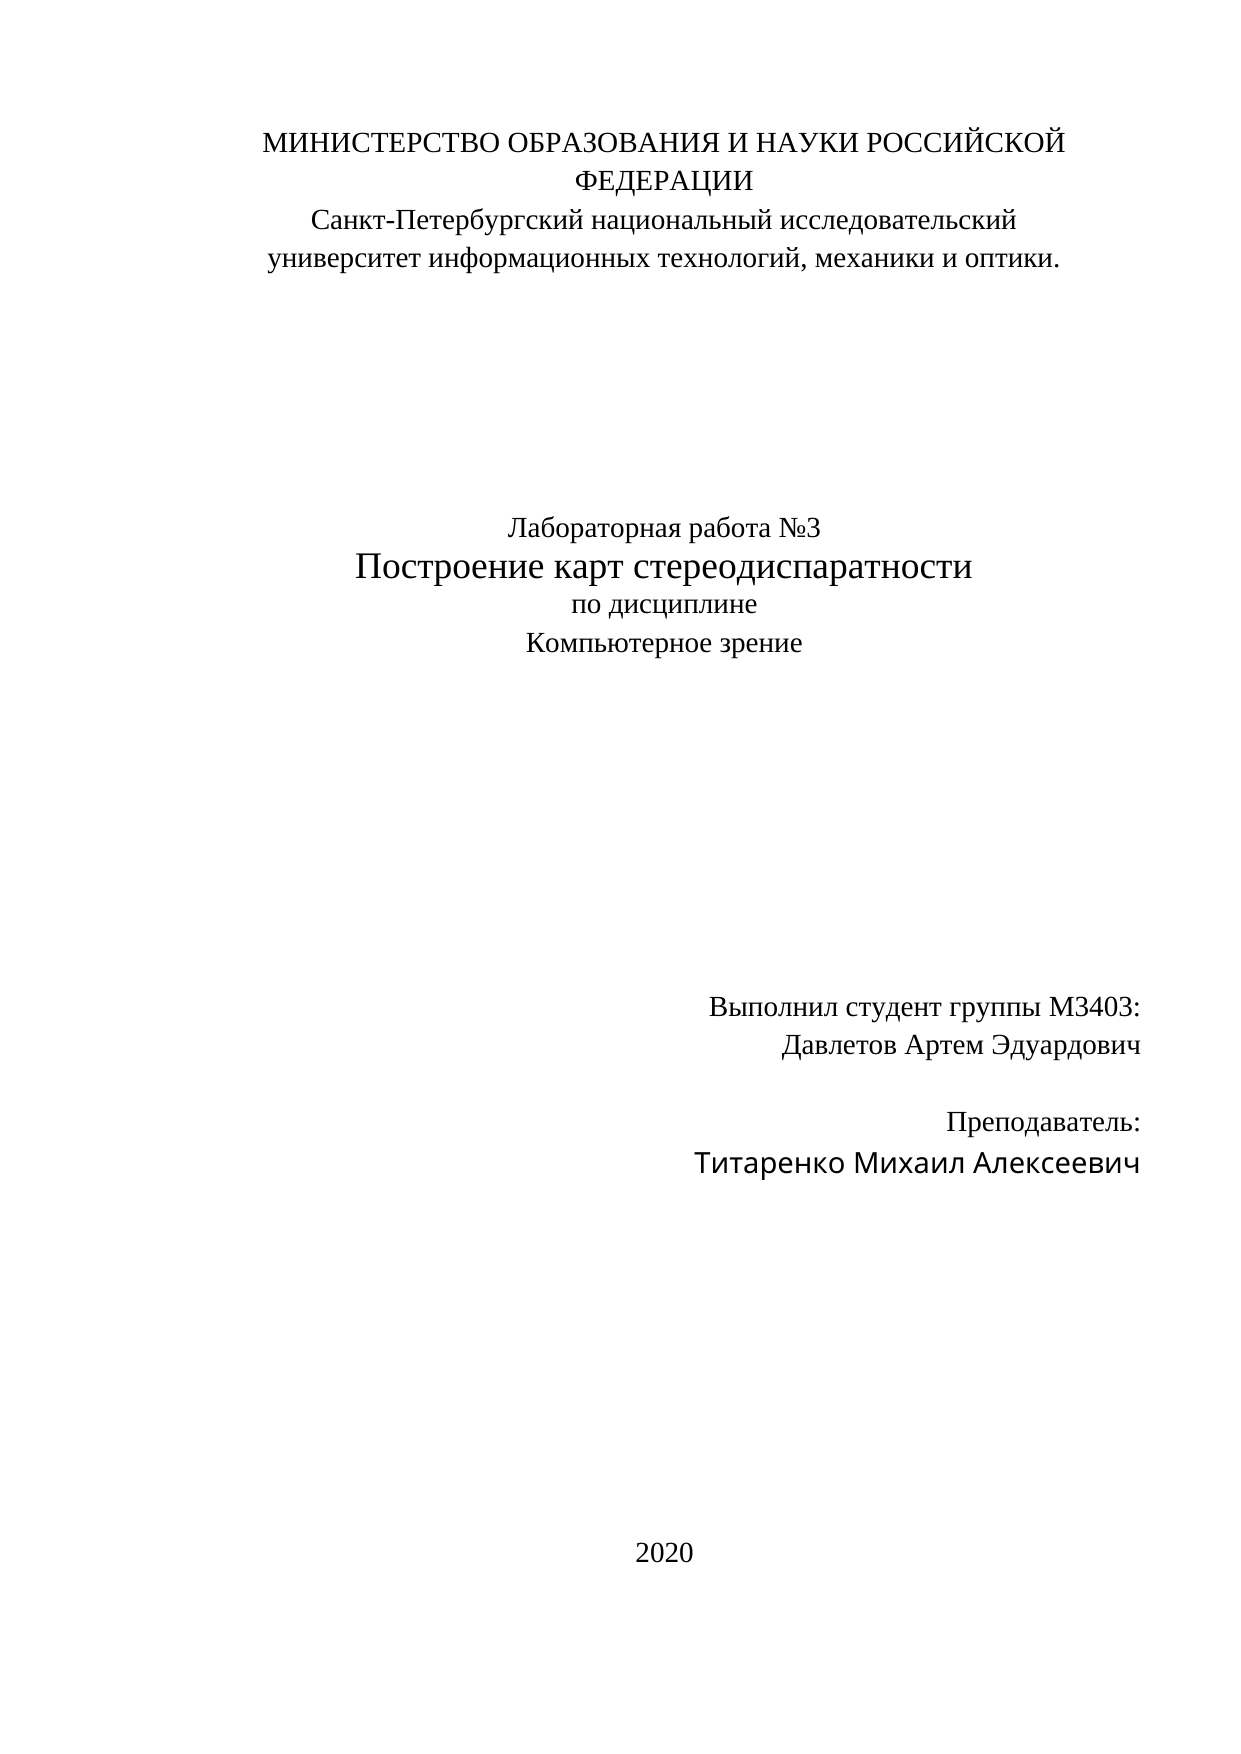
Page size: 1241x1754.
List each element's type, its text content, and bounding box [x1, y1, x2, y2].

text 2020 [241, 1535, 1088, 1568]
text Титаренко Михаил Алексеевич [177, 1143, 1141, 1182]
text Давлетов Артем Эдуардович [177, 1027, 1141, 1061]
text Преподаватель: [177, 1104, 1141, 1138]
subtitle Построение карт стереодиспаратности [241, 543, 1088, 587]
subtitle Лабораторная работа №3 [241, 510, 1088, 543]
text Компьютерное зрение [241, 625, 1088, 659]
subtitle МИНИСТЕРСТВО ОБРАЗОВАНИЯ И НАУКИ РОССИЙСКОЙ ФЕДЕРАЦИИ [241, 125, 1088, 197]
text Санкт-Петербургский национальный исследовательский университет информационных технологий, механики и оптики. [241, 202, 1087, 274]
subtitle Выполнил студент группы М3403: [177, 989, 1141, 1022]
subtitle по дисциплине [241, 587, 1088, 620]
